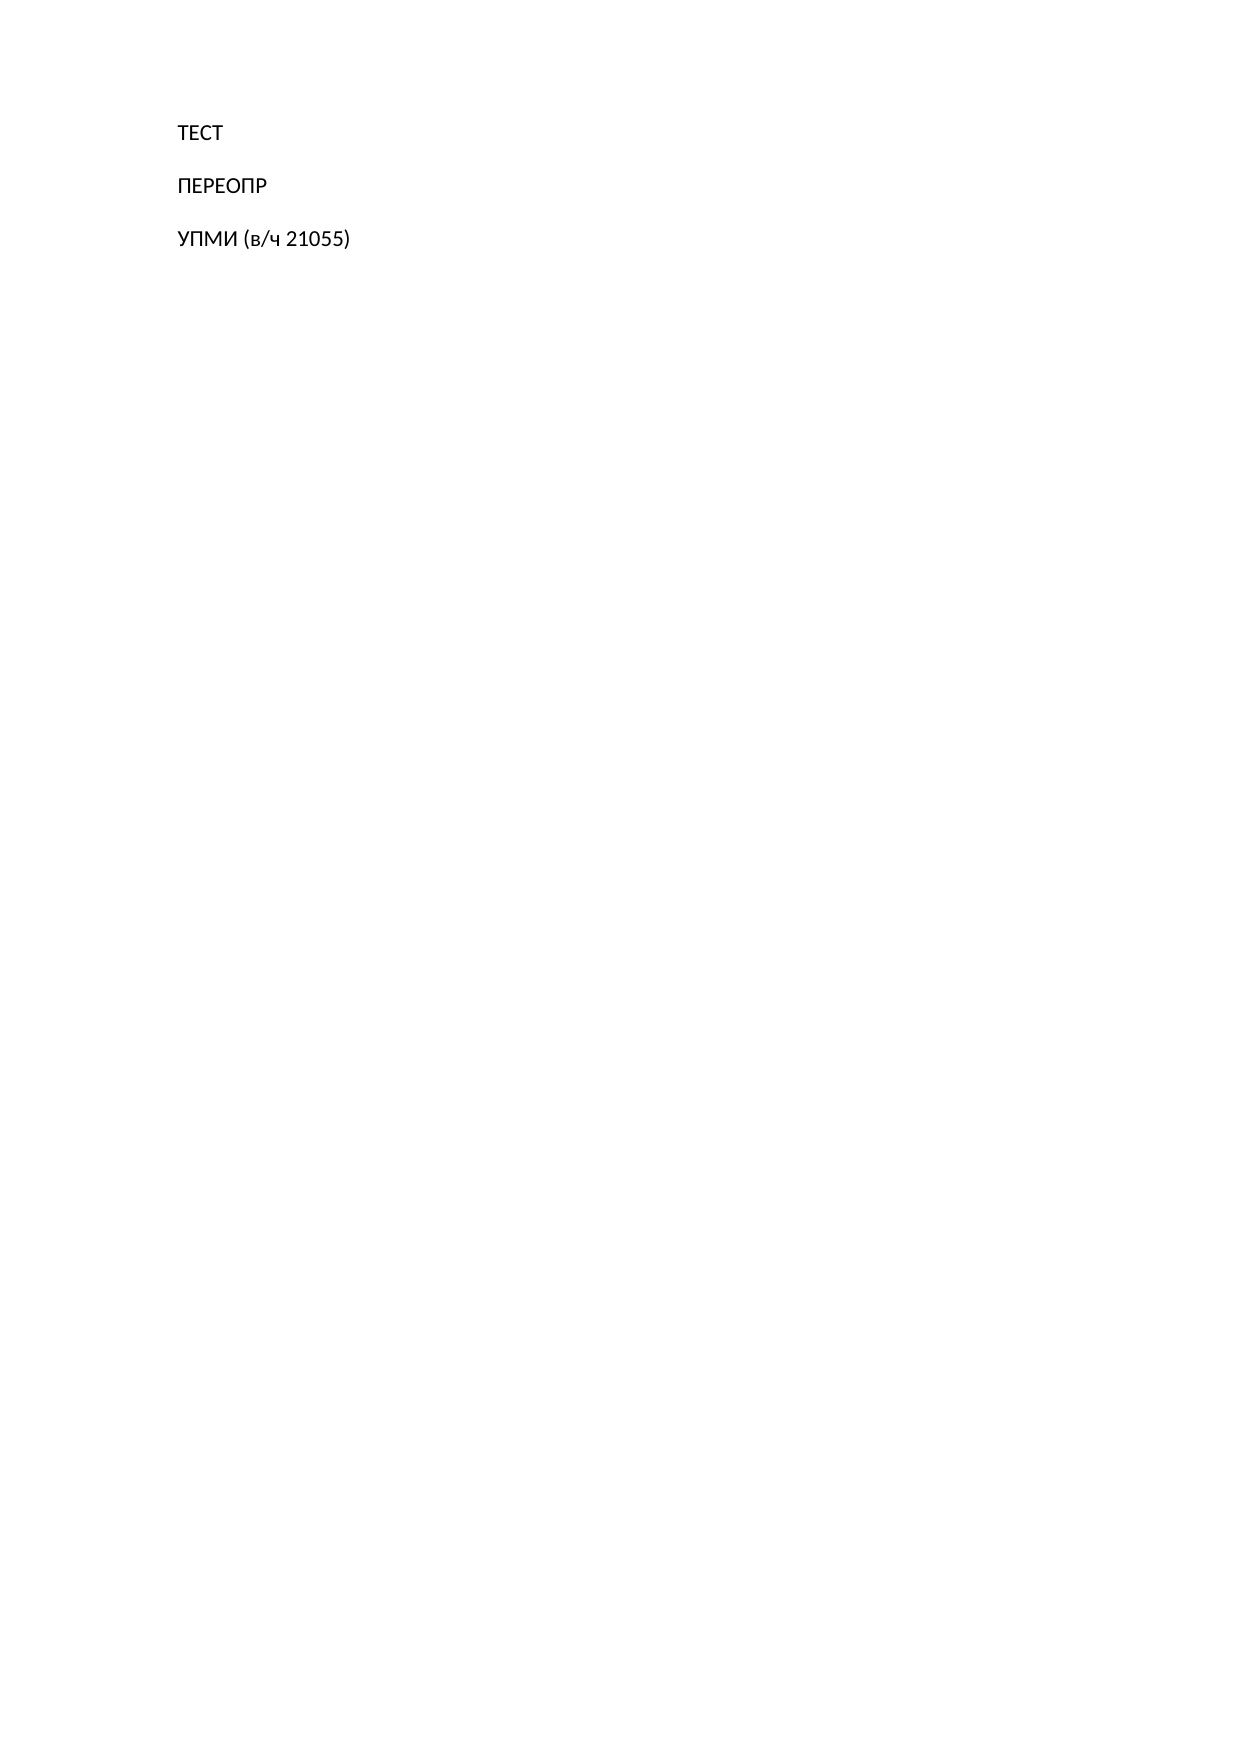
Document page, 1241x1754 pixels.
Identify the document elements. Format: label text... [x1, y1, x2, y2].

text ТЕСТ [177, 118, 1152, 146]
text УПМИ (в/ч 21055) [177, 224, 1152, 252]
text ПЕРЕОПР [177, 171, 1152, 199]
